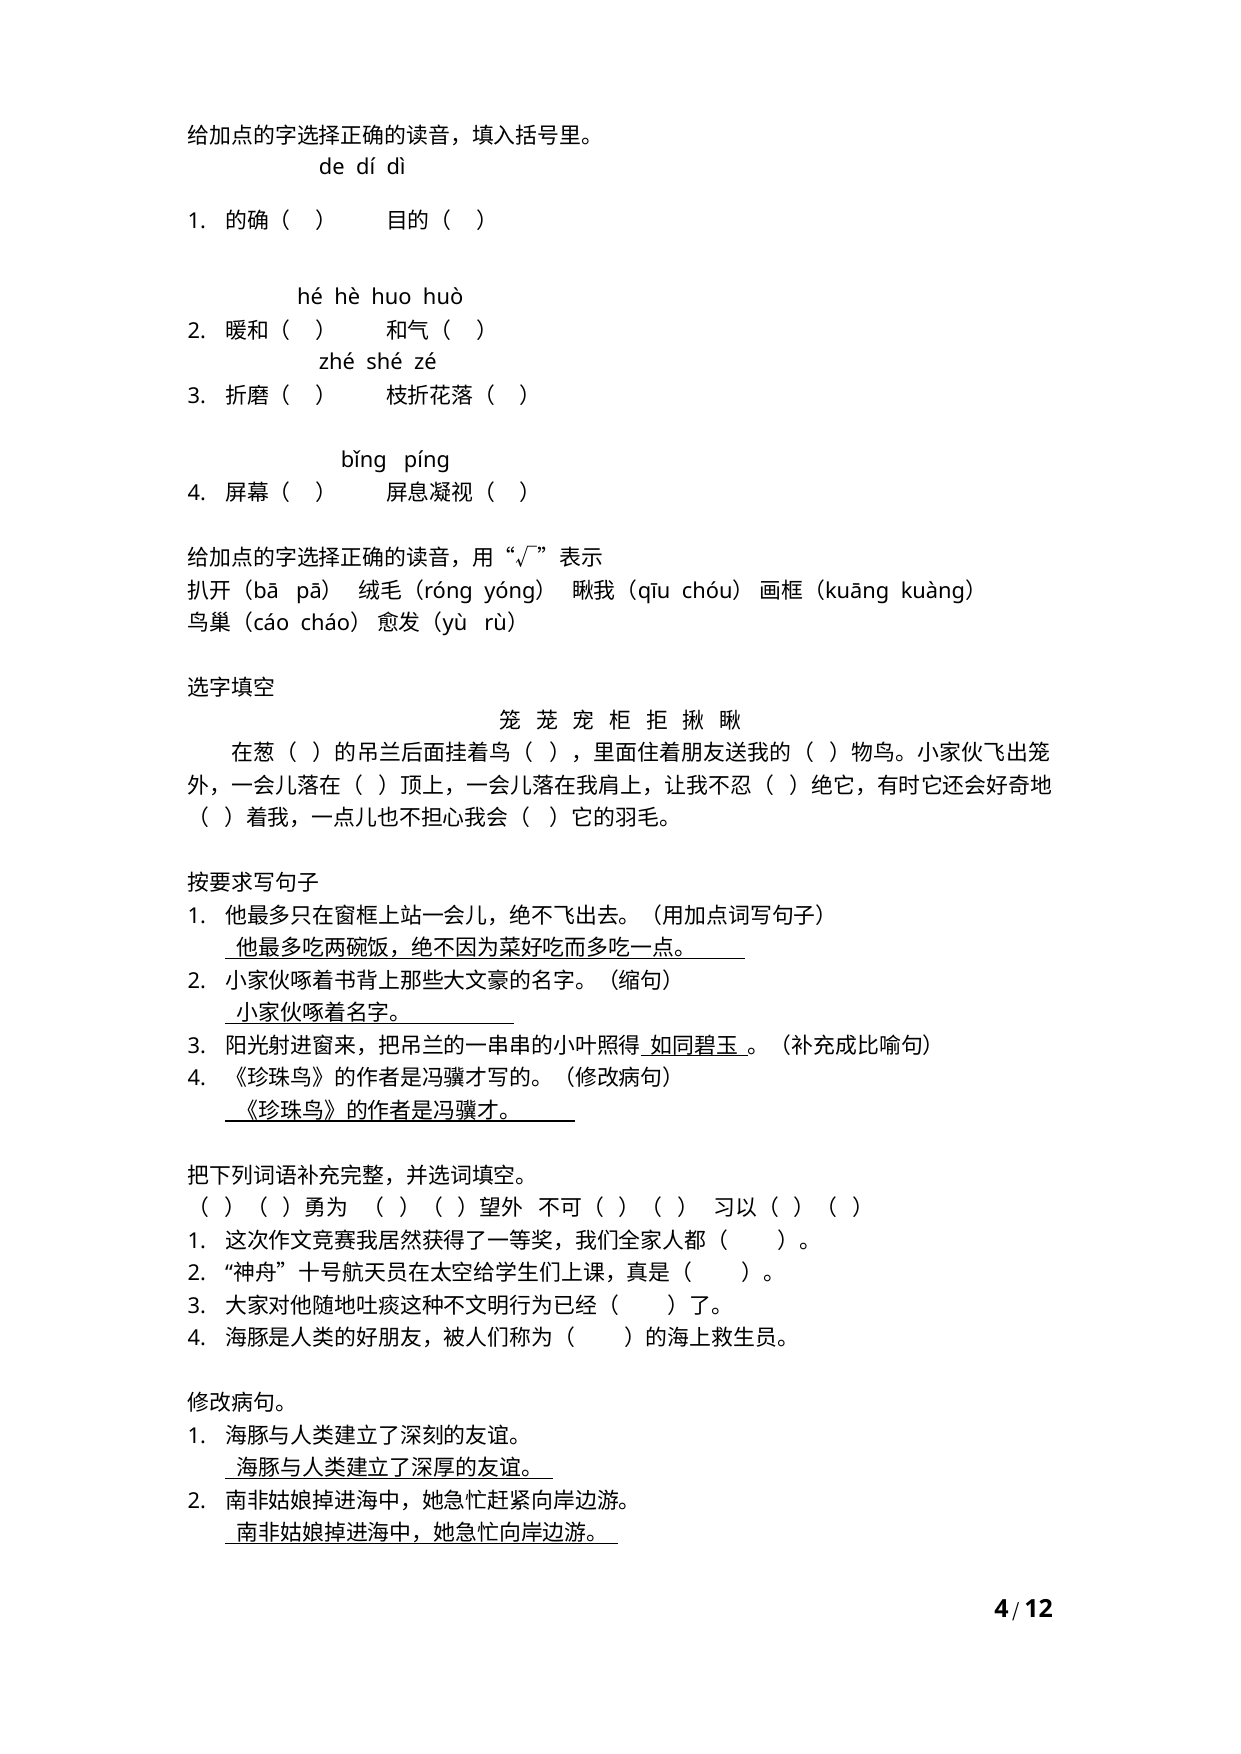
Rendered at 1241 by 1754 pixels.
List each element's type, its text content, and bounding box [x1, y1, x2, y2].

list 暖和（ ） 和气（ ） [187, 312, 1053, 345]
text 按要求写句子 [187, 865, 1053, 897]
text 扒开（bā pā） 绒毛（róng yóng） 瞅我（qīu chóu） 画框（kuāng kuàng） [187, 572, 1053, 605]
list “神舟”十号航天员在太空给学生们上课，真是（ ）。 [187, 1255, 1053, 1287]
list 小家伙啄着名字。 [225, 995, 1053, 1027]
text 给加点的字选择正确的读音，填入括号里。 [187, 117, 1053, 150]
list 这次作文竞赛我居然获得了一等奖，我们全家人都（ ）。 [187, 1222, 1053, 1255]
list 海豚与人类建立了深刻的友谊。 [187, 1417, 1053, 1450]
list 海豚与人类建立了深厚的友谊。 [225, 1450, 1053, 1482]
text de dí dì [187, 150, 1053, 182]
list 折磨（ ） 枝折花落（ ） [187, 377, 1053, 410]
text hé hè huo huò [187, 280, 1053, 312]
list 大家对他随地吐痰这种不文明行为已经（ ）了。 [187, 1287, 1053, 1320]
list 的确（ ） 目的（ ） [187, 182, 1053, 247]
list 南非姑娘掉进海中，她急忙向岸边游。 [225, 1515, 1053, 1547]
text （ ）（ ）勇为 （ ）（ ）望外 不可（ ）（ ） 习以（ ）（ ） [187, 1190, 1053, 1222]
list 屏幕（ ） 屏息凝视（ ） [187, 475, 1053, 507]
list 海豚是人类的好朋友，被人们称为（ ）的海上救生员。 [187, 1320, 1053, 1352]
text zhé shé zé [187, 345, 1053, 377]
list 阳光射进窗来，把吊兰的一串串的小叶照得 如同碧玉 。（补充成比喻句） [187, 1027, 1053, 1060]
text 鸟巢（cáo cháo） 愈发（yù rù） [187, 605, 1053, 637]
text bǐng píng [187, 442, 1053, 475]
text 在葱（ ）的吊兰后面挂着鸟（ ），里面住着朋友送我的（ ）物鸟。小家伙飞出笼外，一会儿落在（ ）顶上，一会儿落在我肩上，让我不忍（ ）绝它，有时它还会好奇地（ ）着我，一点儿也不担心我会（ ）它的羽毛。 [187, 735, 1053, 832]
list 《珍珠鸟》的作者是冯骥才。 [225, 1092, 1053, 1125]
list 他最多吃两碗饭，绝不因为菜好吃而多吃一点。 [225, 930, 1053, 962]
list 南非姑娘掉进海中，她急忙赶紧向岸边游。 [187, 1482, 1053, 1515]
list 小家伙啄着书背上那些大文豪的名字。（缩句） [187, 962, 1053, 995]
text 给加点的字选择正确的读音，用“√”表示 [187, 540, 1053, 572]
text 笼 茏 宠 柜 拒 揪 瞅 [187, 702, 1053, 735]
list 他最多只在窗框上站一会儿，绝不飞出去。（用加点词写句子） [187, 897, 1053, 930]
list 《珍珠鸟》的作者是冯骥才写的。（修改病句） [187, 1060, 1053, 1092]
text 把下列词语补充完整，并选词填空。 [187, 1157, 1053, 1190]
text 修改病句。 [187, 1385, 1053, 1417]
text 选字填空 [187, 670, 1053, 702]
